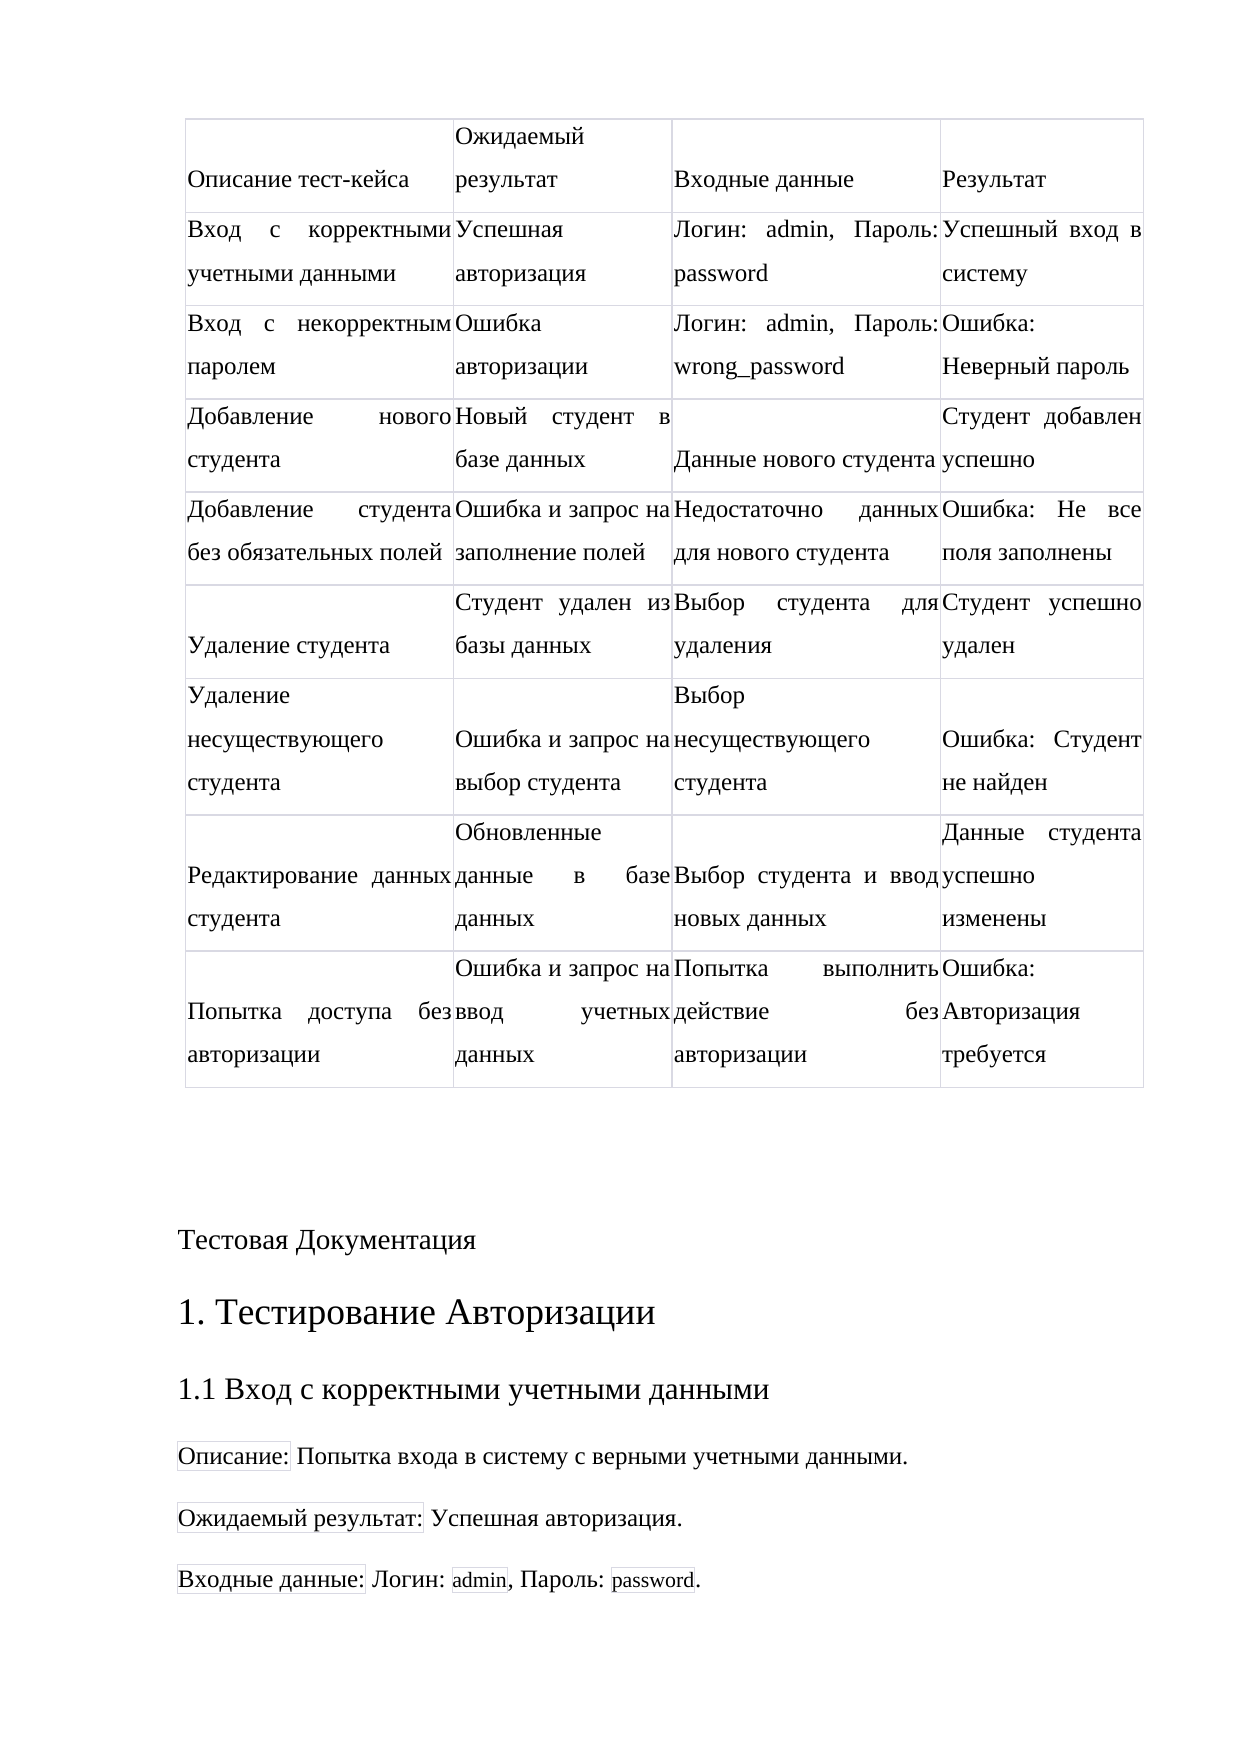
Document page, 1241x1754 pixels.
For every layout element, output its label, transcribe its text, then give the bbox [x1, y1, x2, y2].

table_cell Ошибка и запрос на выбор студента [454, 679, 671, 814]
text Ожидаемый результат: Успешная авторизация. [178, 1503, 423, 1532]
text 1. Тестирование Авторизации [177, 1289, 1152, 1332]
table_cell Успешная авторизация [454, 213, 671, 304]
table_header Результат [941, 120, 1143, 211]
table_cell Удаление несуществующего студента [186, 679, 453, 814]
table_cell Выбор студента для удаления [673, 586, 940, 677]
table_cell Попытка выполнить действие без авторизации [673, 952, 940, 1087]
text 1.1 Вход с корректными учетными данными [177, 1370, 1152, 1406]
table_cell Обновленные данные в базе данных [454, 816, 671, 950]
table_cell Недостаточно данных для нового студента [673, 493, 940, 584]
table_cell Ошибка: Авторизация требуется [941, 952, 1143, 1087]
table_cell Логин: admin, Пароль: password [673, 213, 940, 304]
table_cell Студент удален из базы данных [454, 586, 671, 677]
text Описание: Попытка входа в систему с верными учетными данными. [291, 1441, 1152, 1471]
table_cell Ошибка авторизации [454, 306, 671, 398]
table_cell Ошибка: Студент не найден [941, 679, 1143, 814]
table_header Описание тест-кейса [186, 120, 453, 211]
table_cell Попытка доступа без авторизации [186, 952, 453, 1087]
text Ожидаемый результат: Успешная авторизация. [424, 1502, 1152, 1532]
table_cell Ошибка и запрос на заполнение полей [454, 493, 671, 584]
text Входные данные: Логин: admin, Пароль: password. [178, 1565, 365, 1593]
table_cell Удаление студента [186, 586, 453, 677]
table_cell Ошибка: Неверный пароль [941, 306, 1143, 398]
text Тестовая Документация [177, 1222, 1152, 1256]
table_cell Студент успешно удален [941, 586, 1143, 677]
table_cell Данные нового студента [673, 400, 940, 491]
table_cell Редактирование данных студента [186, 816, 453, 950]
table_header Ожидаемый результат [454, 120, 671, 211]
table_cell Вход с некорректным паролем [186, 306, 453, 398]
table_cell Добавление студента без обязательных полей [186, 493, 453, 584]
table_cell Вход с корректными учетными данными [186, 213, 453, 304]
table_cell Ошибка и запрос на ввод учетных данных [454, 952, 671, 1087]
table_cell Логин: admin, Пароль: wrong_password [673, 306, 940, 398]
table_header Входные данные [673, 120, 940, 211]
text Входные данные: Логин: admin, Пароль: password. [366, 1564, 1152, 1593]
table_cell Студент добавлен успешно [941, 400, 1143, 491]
table_cell Ошибка: Не все поля заполнены [941, 493, 1143, 584]
table_cell Новый студент в базе данных [454, 400, 671, 491]
table_cell Выбор студента и ввод новых данных [673, 816, 940, 950]
table_cell Выбор несуществующего студента [673, 679, 940, 814]
table_cell Данные студента успешно изменены [941, 816, 1143, 950]
table_cell Успешный вход в систему [941, 213, 1143, 304]
table_cell Добавление нового студента [186, 400, 453, 491]
